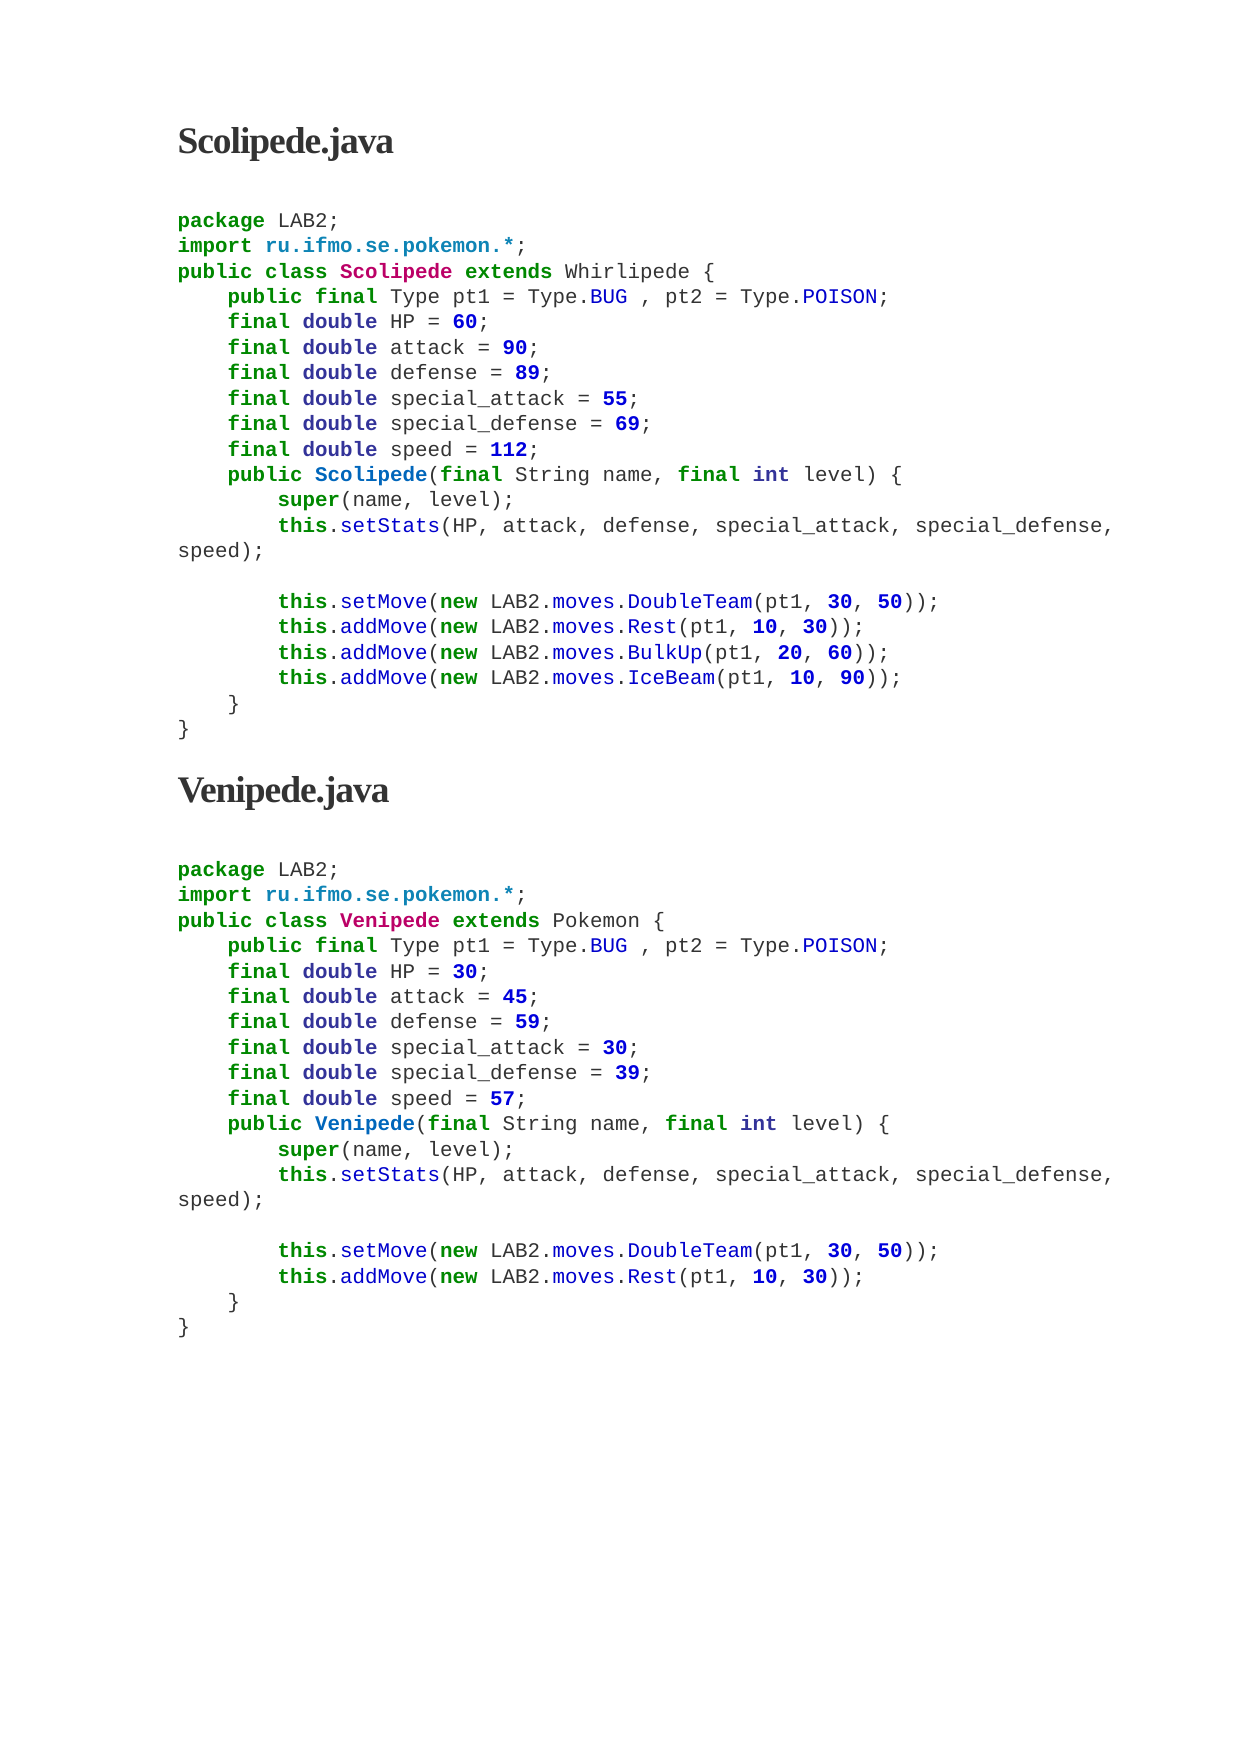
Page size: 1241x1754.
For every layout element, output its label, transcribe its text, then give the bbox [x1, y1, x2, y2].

text this.setMove(new LAB2.moves.DoubleTeam(pt1, 30, 50)); [177, 589, 1152, 615]
text final double special_attack = 30; [177, 1035, 1152, 1061]
text this.addMove(new LAB2.moves.Rest(pt1, 10, 30)); [177, 615, 1152, 640]
text super(name, level); [177, 488, 1152, 513]
text this.addMove(new LAB2.moves.BulkUp(pt1, 20, 60)); [177, 640, 1152, 666]
title Scolipede.java [177, 118, 1152, 161]
text public class Venipede extends Pokemon { [177, 908, 1152, 933]
text final double special_defense = 39; [177, 1061, 1152, 1086]
text final double attack = 45; [177, 984, 1152, 1010]
text this.addMove(new LAB2.moves.IceBeam(pt1, 10, 90)); [177, 666, 1152, 691]
text public final Type pt1 = Type.BUG , pt2 = Type.POISON; [177, 933, 1152, 959]
text final double HP = 60; [177, 310, 1152, 335]
text import ru.ifmo.se.pokemon.*; [177, 233, 1152, 259]
text } [177, 691, 1152, 716]
text this.setMove(new LAB2.moves.DoubleTeam(pt1, 30, 50)); [177, 1238, 1152, 1264]
text final double defense = 59; [177, 1010, 1152, 1035]
text final double speed = 112; [177, 437, 1152, 462]
text this.setStats(HP, attack, defense, special_attack, special_defense, speed); [177, 513, 1152, 564]
text public class Scolipede extends Whirlipede { [177, 259, 1152, 284]
text this.setStats(HP, attack, defense, special_attack, special_defense, speed); [177, 1162, 1152, 1213]
text } [177, 1289, 1152, 1315]
text } [177, 716, 1152, 742]
text public final Type pt1 = Type.BUG , pt2 = Type.POISON; [177, 284, 1152, 310]
text package LAB2; [177, 208, 1152, 233]
title Venipede.java [177, 767, 1152, 810]
text final double special_defense = 69; [177, 411, 1152, 437]
text this.addMove(new LAB2.moves.Rest(pt1, 10, 30)); [177, 1264, 1152, 1289]
text package LAB2; [177, 857, 1152, 883]
text final double HP = 30; [177, 959, 1152, 984]
text import ru.ifmo.se.pokemon.*; [177, 883, 1152, 908]
text super(name, level); [177, 1137, 1152, 1162]
text } [177, 1315, 1152, 1340]
text public Scolipede(final String name, final int level) { [177, 462, 1152, 488]
text final double speed = 57; [177, 1086, 1152, 1111]
text final double defense = 89; [177, 361, 1152, 386]
text public Venipede(final String name, final int level) { [177, 1111, 1152, 1137]
text final double special_attack = 55; [177, 386, 1152, 411]
text final double attack = 90; [177, 335, 1152, 361]
